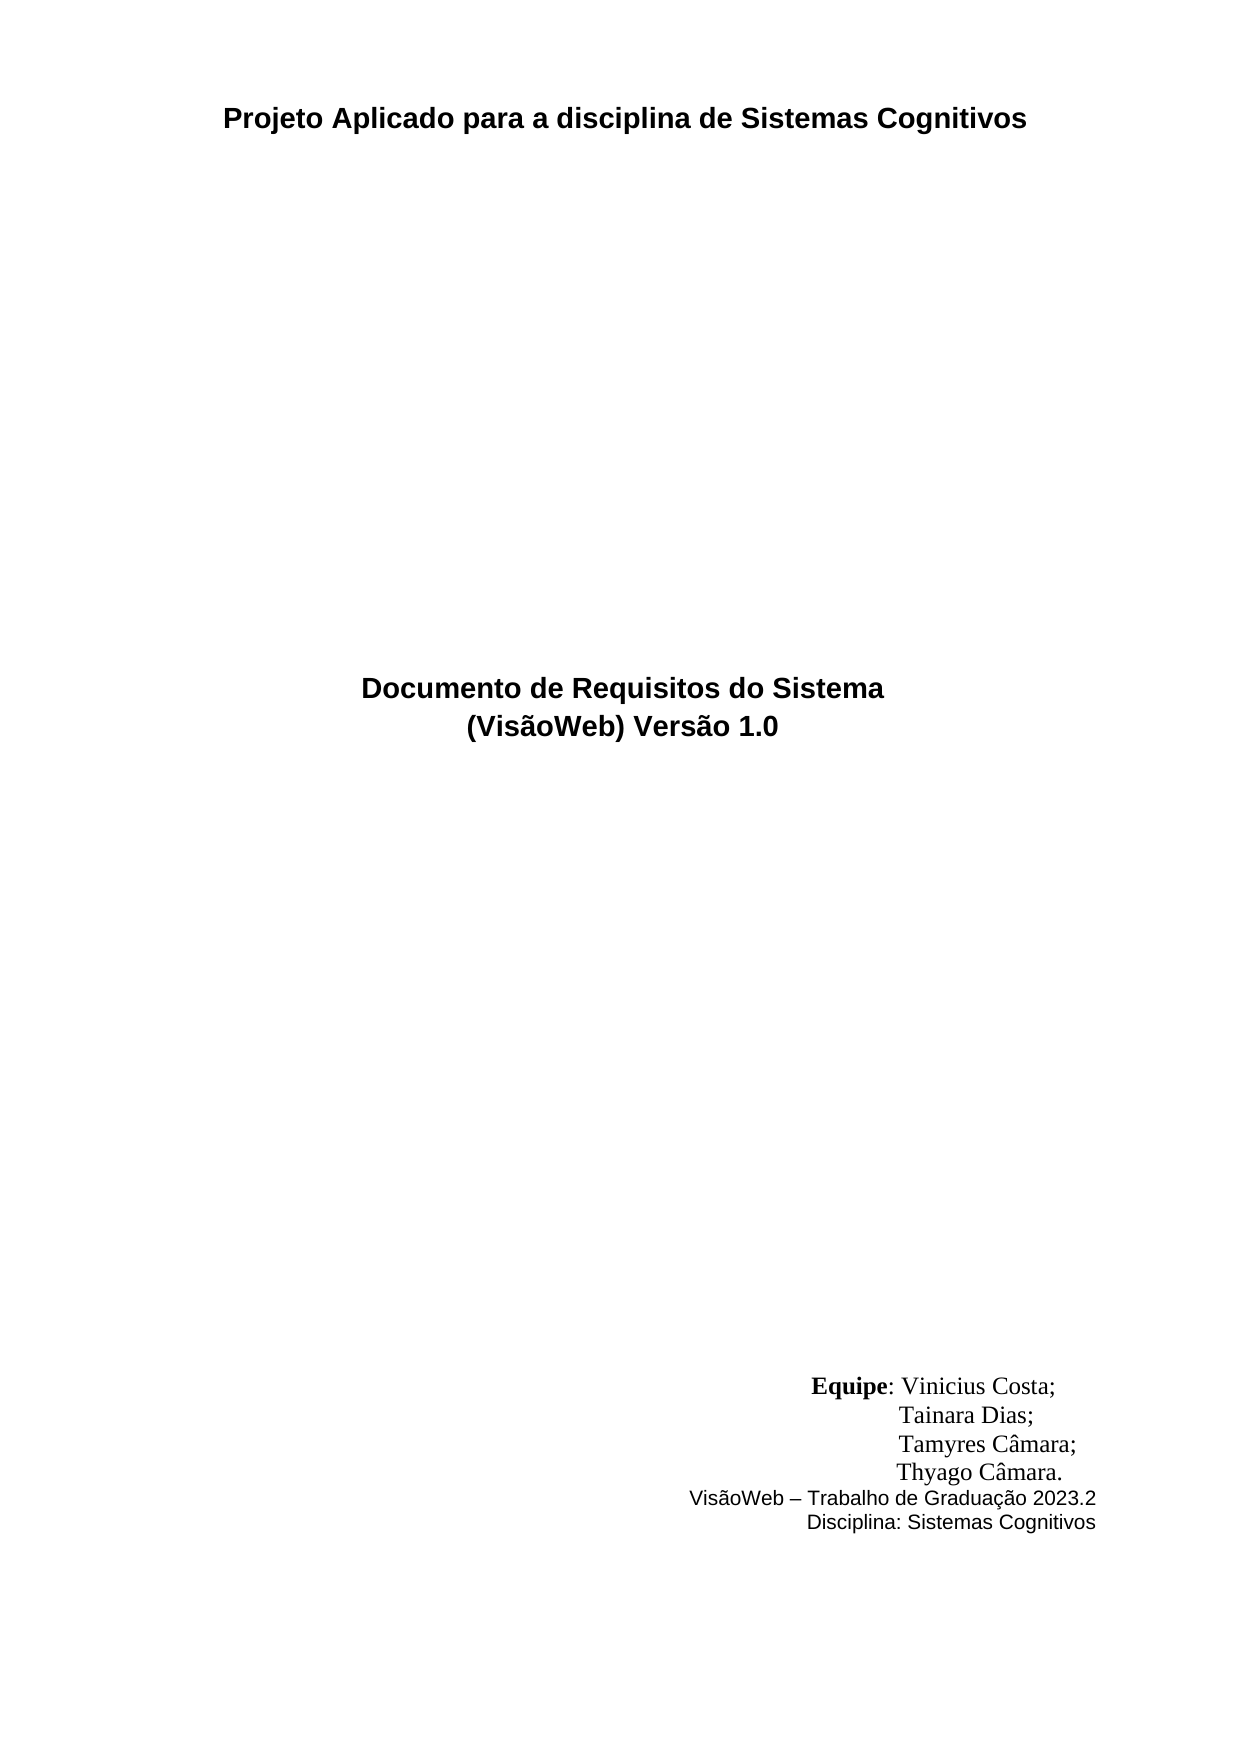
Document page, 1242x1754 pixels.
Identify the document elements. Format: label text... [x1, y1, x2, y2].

text Tamyres Câmara; [136, 1429, 1077, 1457]
text Equipe: Vinicius Costa; [136, 1371, 1056, 1400]
text Disciplina: Sistemas Cognitivos [136, 1510, 1096, 1534]
text VisãoWeb – Trabalho de Graduação 2023.2 [136, 1486, 1096, 1510]
text Thyago Câmara. [136, 1457, 1063, 1486]
text Projeto Aplicado para a disciplina de Sistemas Cognitivos [136, 101, 1028, 135]
text Documento de Requisitos do Sistema (VisãoWeb) Versão 1.0 [278, 671, 968, 742]
text Tainara Dias; [136, 1400, 1034, 1429]
